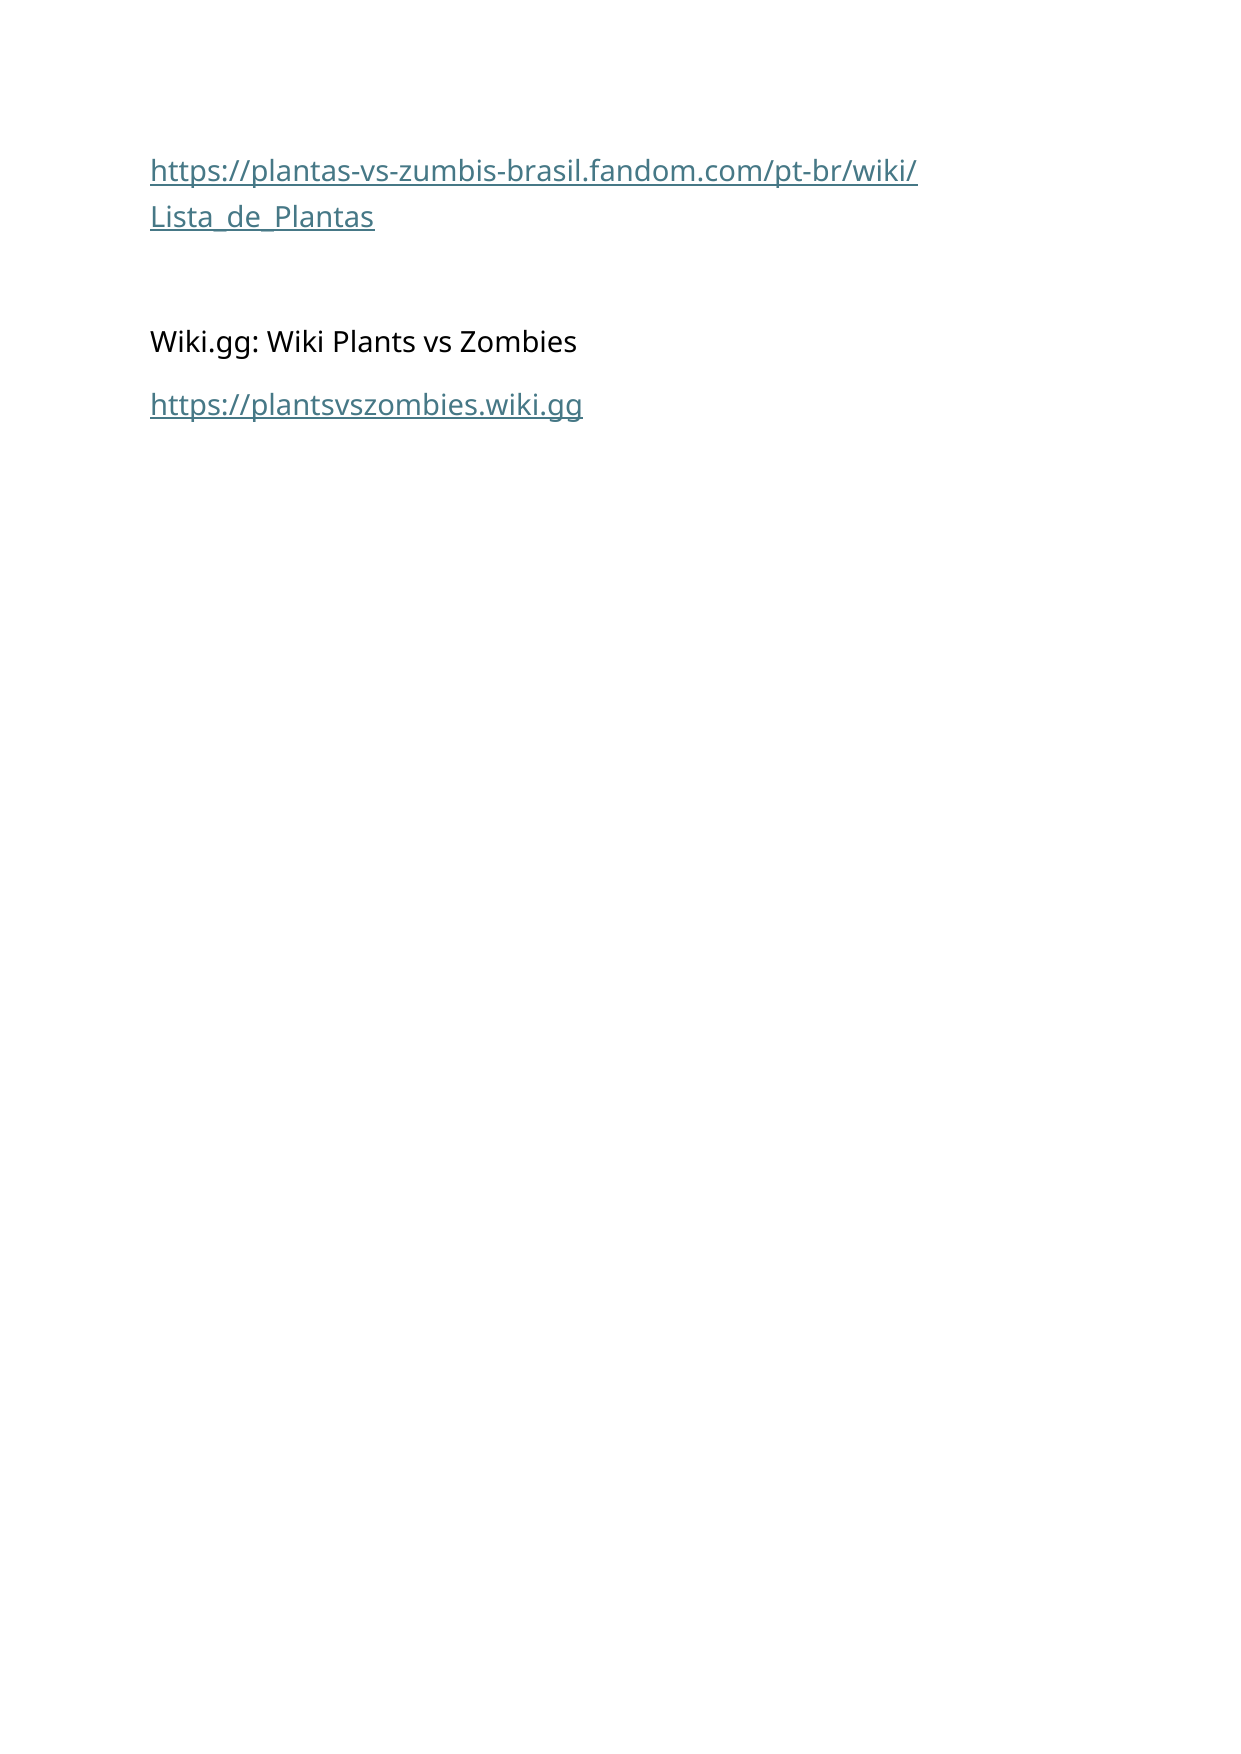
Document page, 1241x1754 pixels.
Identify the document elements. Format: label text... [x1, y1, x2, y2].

text https://plantas-vs-zumbis-brasil.fandom.com/pt-br/wiki/Lista_de_Plantas [150, 150, 1090, 236]
text https://plantsvszombies.wiki.gg [150, 384, 1090, 423]
text Wiki.gg: Wiki Plants vs Zombies [150, 321, 1090, 361]
